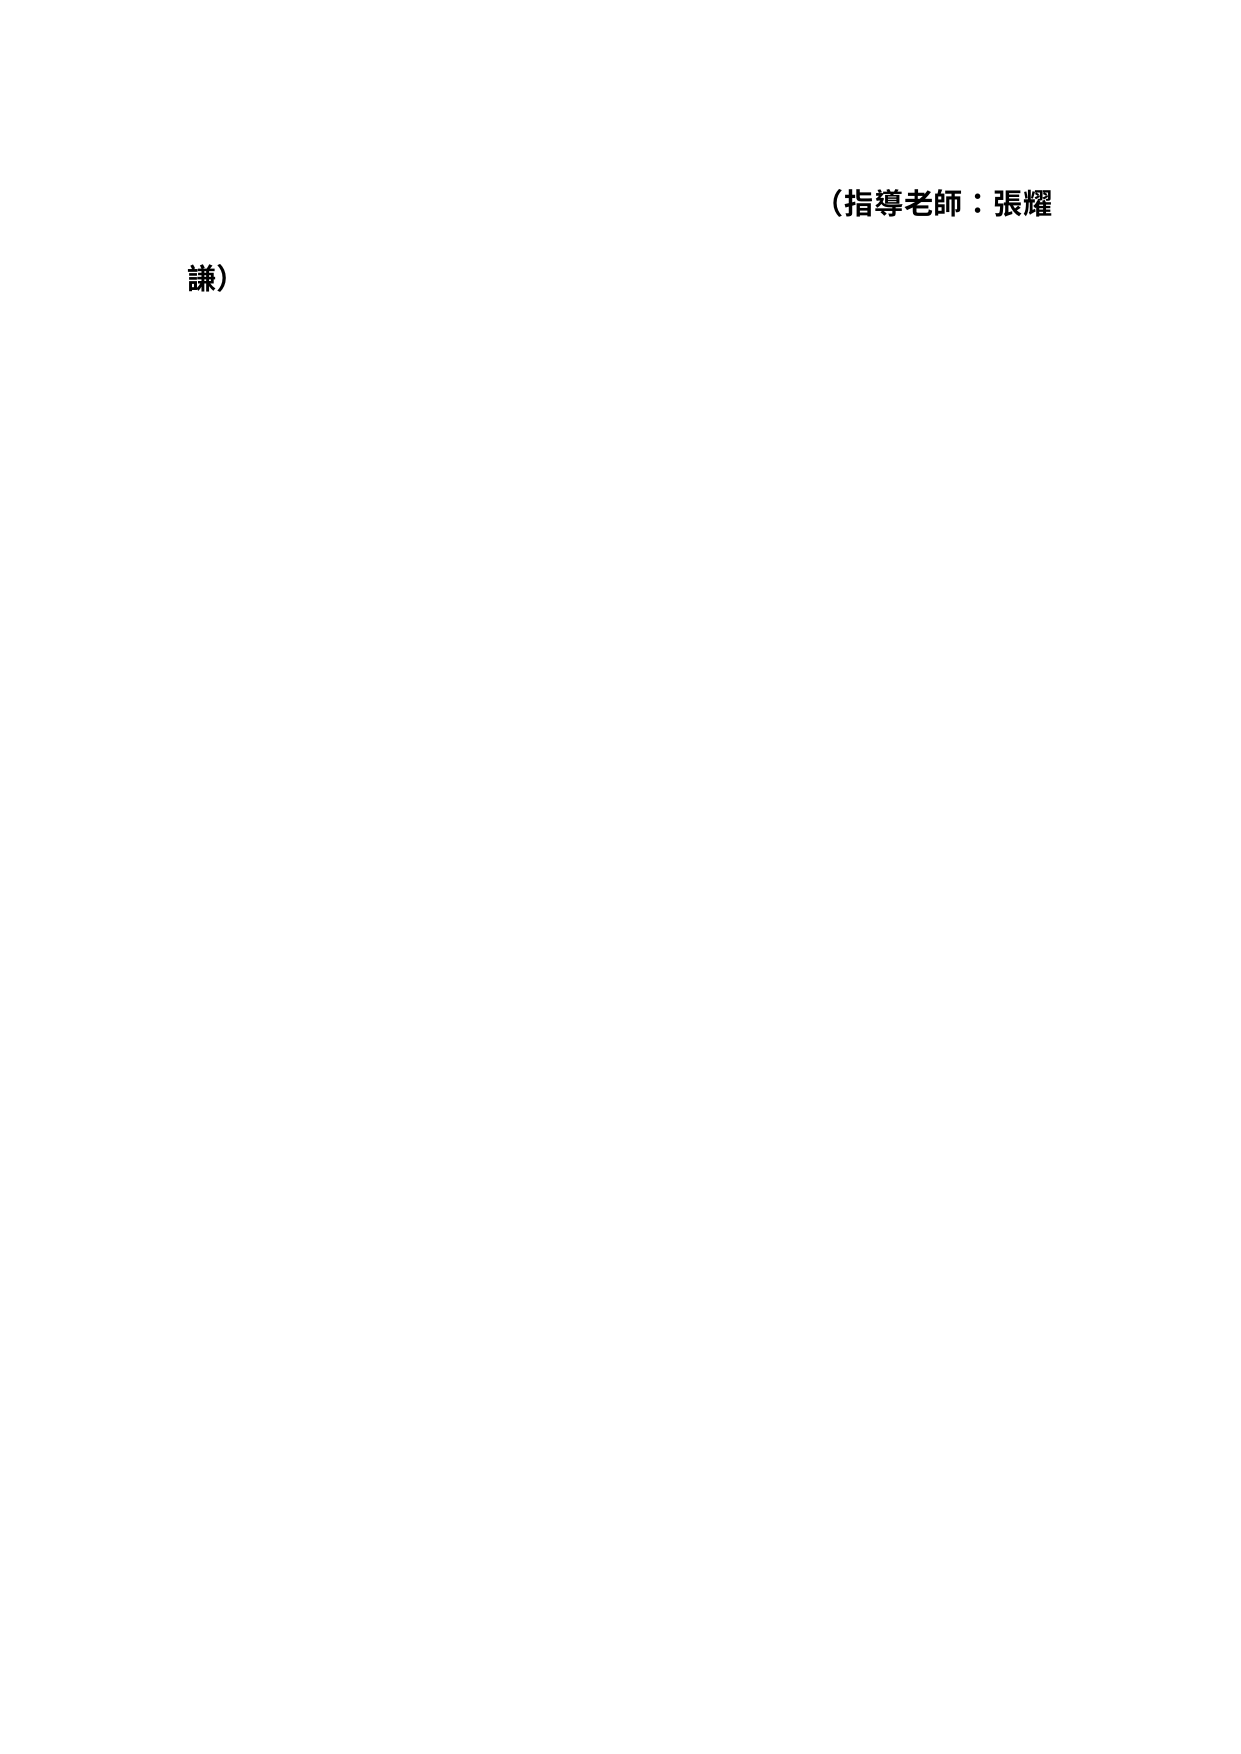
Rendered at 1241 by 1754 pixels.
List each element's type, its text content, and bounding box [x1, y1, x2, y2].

text （指導老師：張耀謙） [187, 164, 1053, 314]
